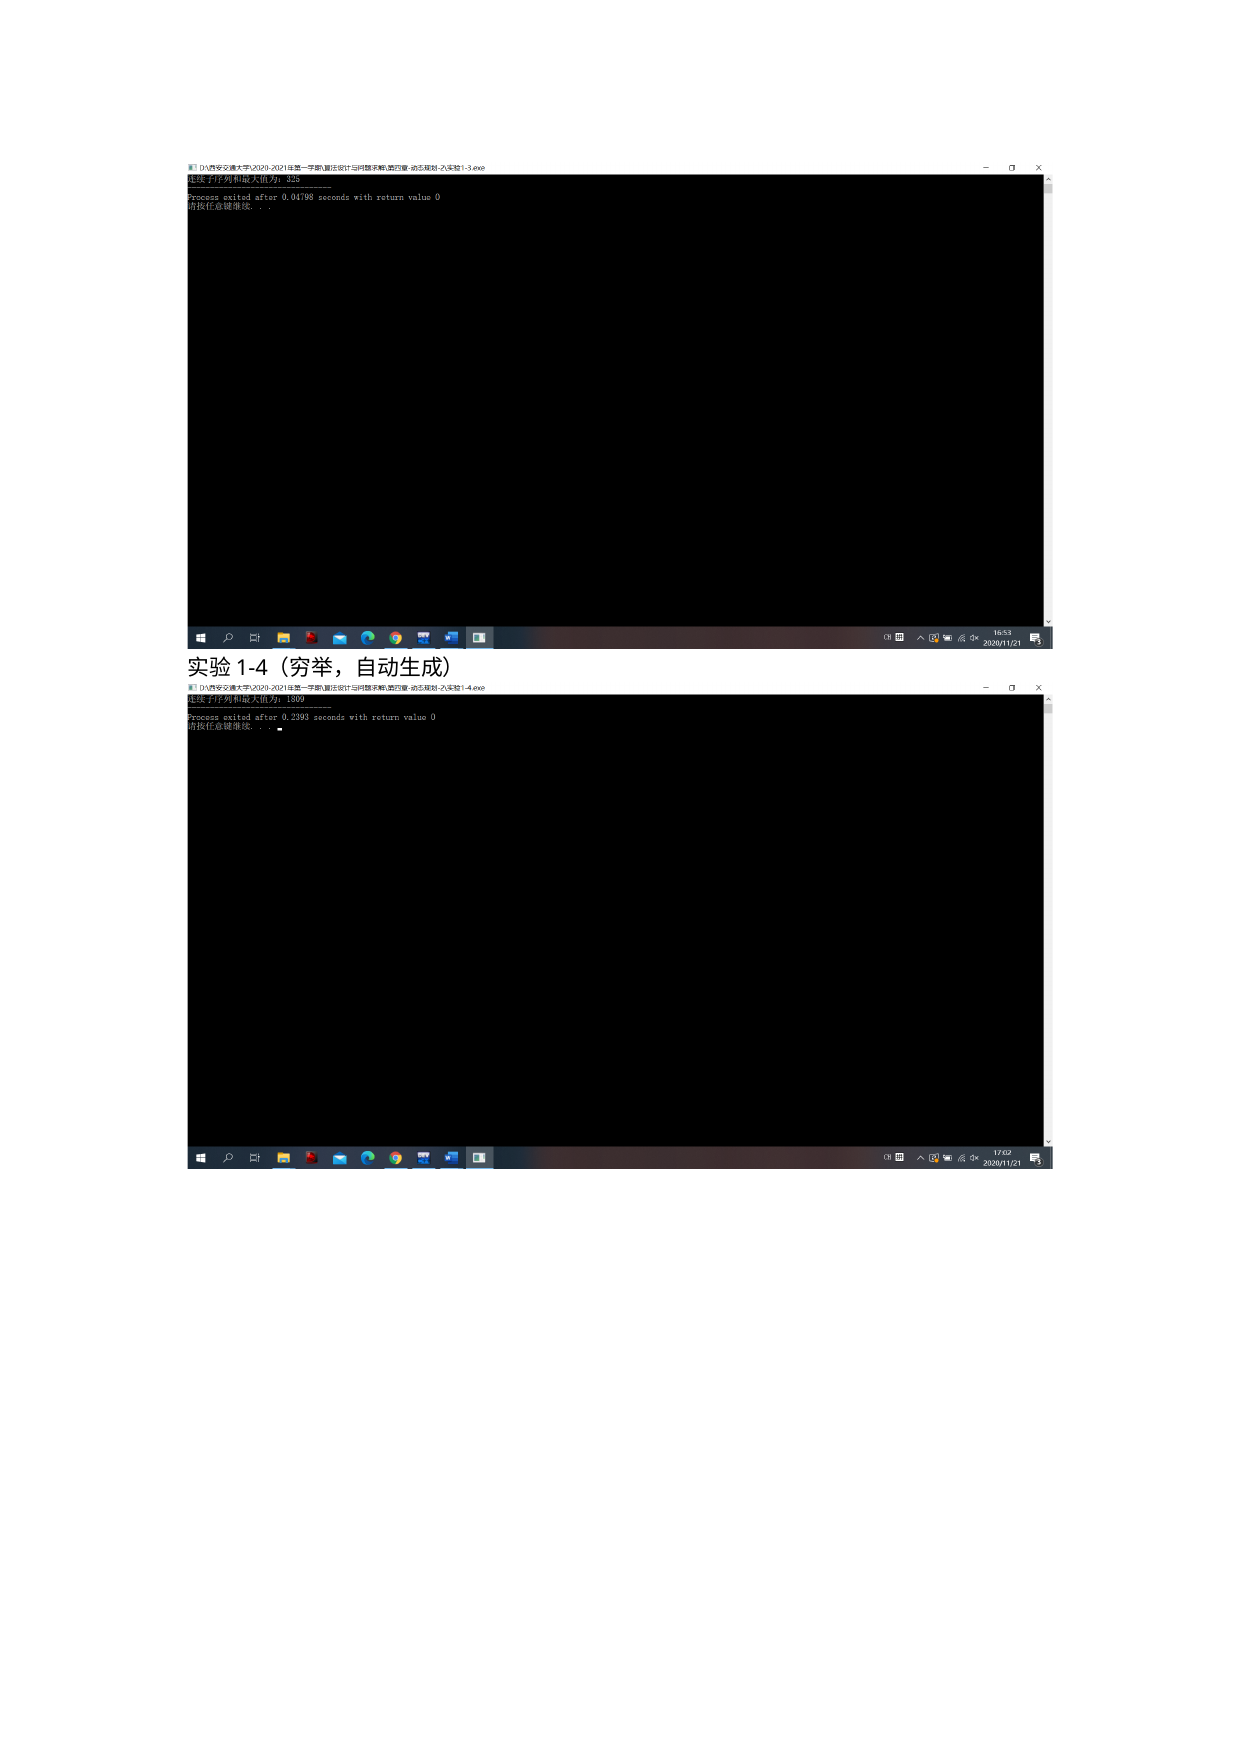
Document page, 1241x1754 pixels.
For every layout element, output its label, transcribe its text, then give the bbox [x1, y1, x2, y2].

text 实验1-4（穷举，自动生成） [187, 649, 1053, 682]
picture [187, 162, 1053, 649]
picture [187, 682, 1053, 1169]
